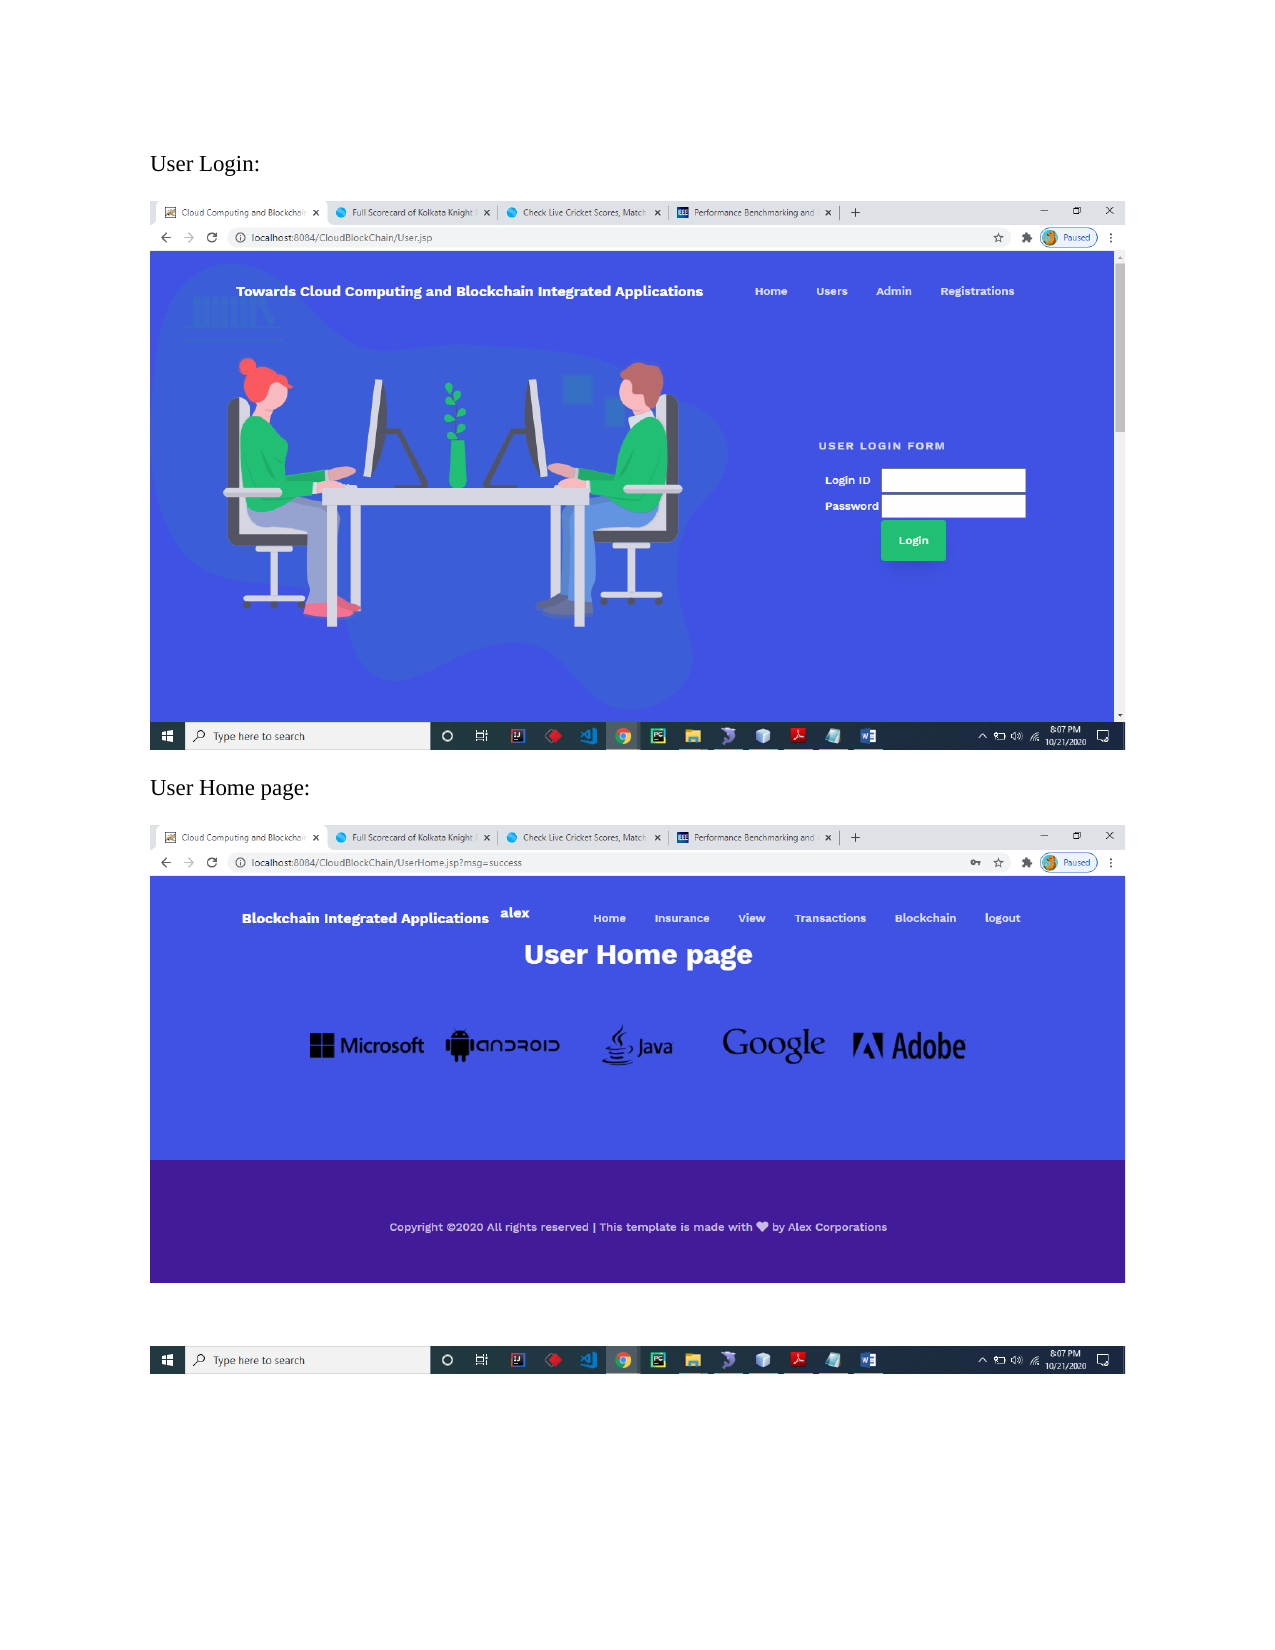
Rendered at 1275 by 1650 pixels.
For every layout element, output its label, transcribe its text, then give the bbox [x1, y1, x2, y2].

picture [150, 201, 1125, 750]
text User Home page: [150, 774, 1125, 801]
picture [150, 825, 1125, 1374]
text User Login: [150, 150, 1125, 176]
